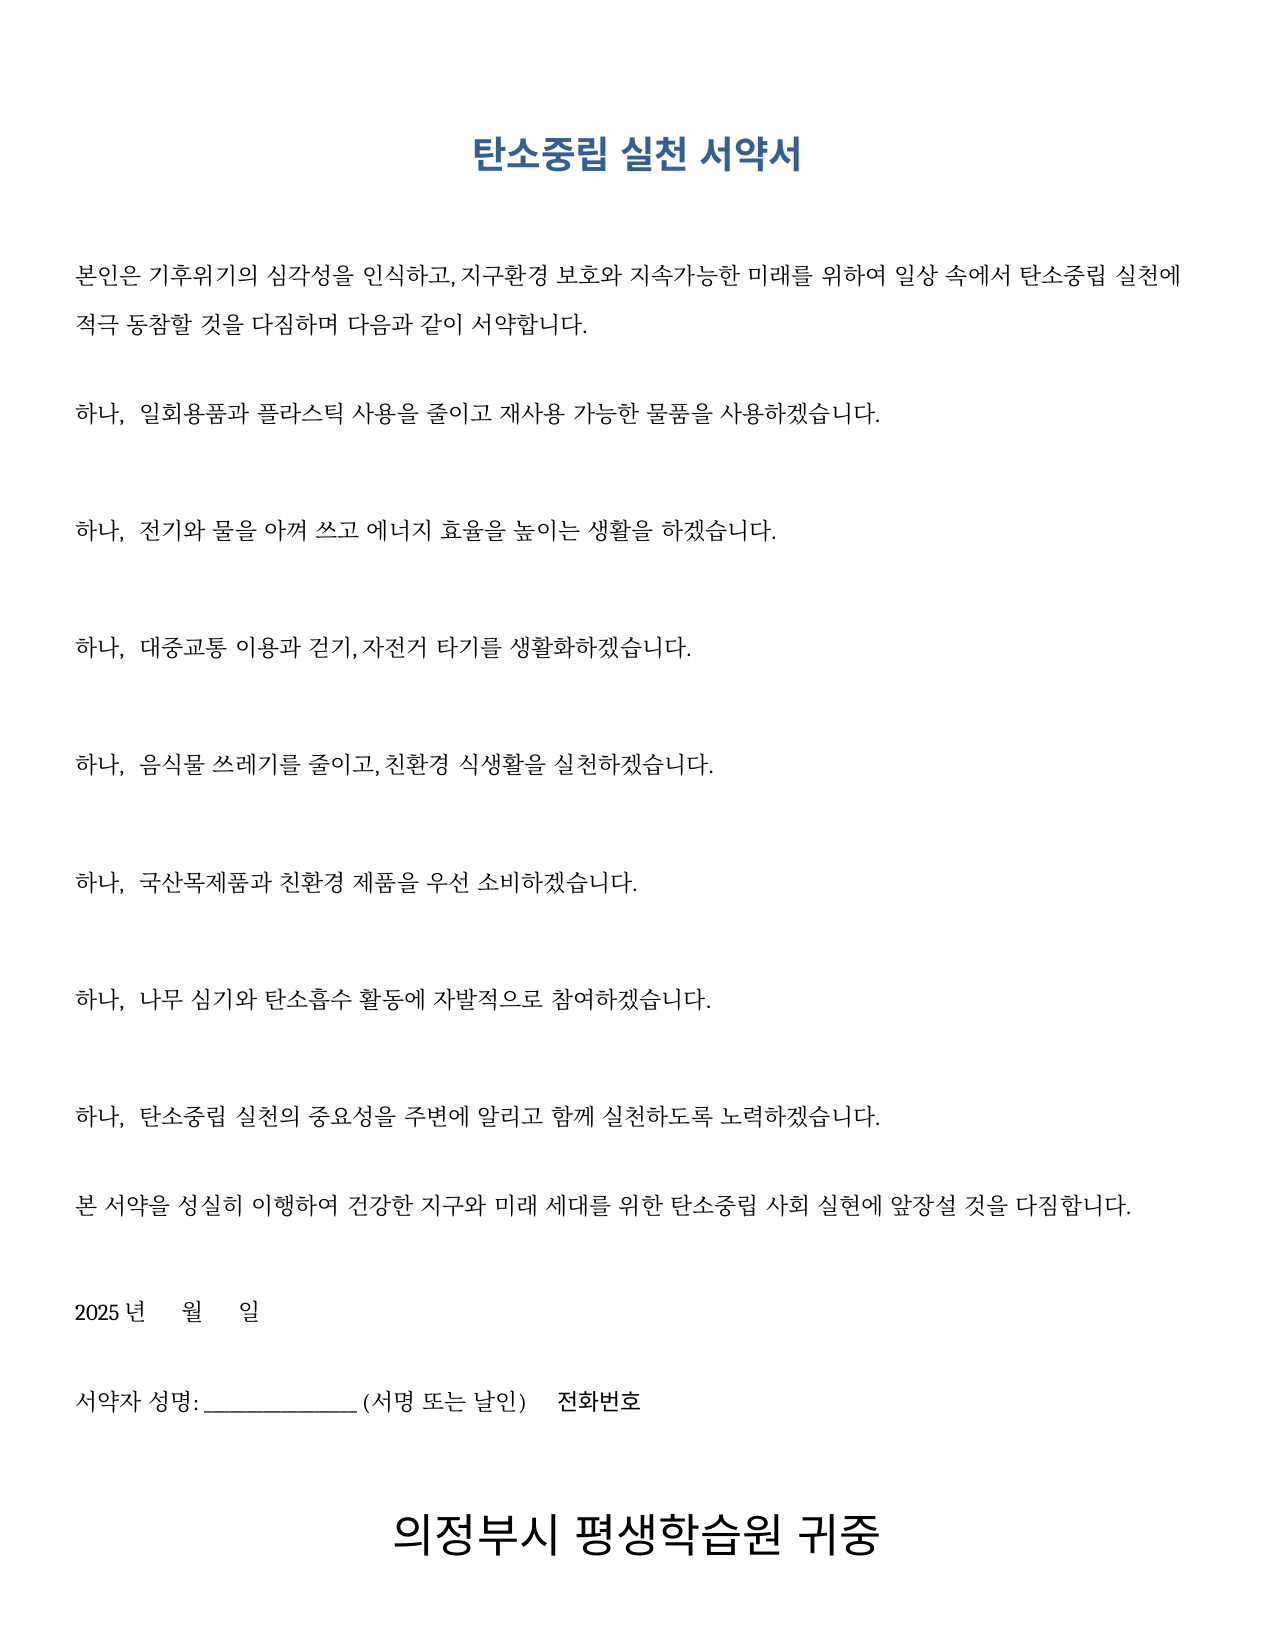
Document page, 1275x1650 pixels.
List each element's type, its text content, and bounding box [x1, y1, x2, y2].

text 하나, 대중교통 이용과 걷기, 자전거 타기를 생활화하겠습니다. [75, 588, 1200, 663]
text 하나, 음식물 쓰레기를 줄이고, 친환경 식생활을 실천하겠습니다. [75, 705, 1200, 781]
subtitle 탄소중립 실천 서약서 [75, 125, 1200, 179]
text 하나, 국산목제품과 친환경 제품을 우선 소비하겠습니다. [75, 822, 1200, 898]
text 2025년 월 일 [75, 1262, 1200, 1327]
text 하나, 나무 심기와 탄소흡수 활동에 자발적으로 참여하겠습니다. [75, 939, 1200, 1015]
text 하나, 전기와 물을 아껴 쓰고 에너지 효율을 높이는 생활을 하겠습니다. [75, 470, 1200, 546]
text 의정부시 평생학습원 귀중 [75, 1499, 1200, 1566]
text 하나, 탄소중립 실천의 중요성을 주변에 알리고 함께 실천하도록 노력하겠습니다. 본 서약을 성실히 이행하여 건강한 지구와 미래 세대를 위한 탄소중립 사회 실현에 앞장설 것을 다짐합니다. [75, 1056, 1200, 1221]
text 서약자 성명: __________________ (서명 또는 날인) 전화번호 [75, 1353, 1200, 1417]
text 본인은 기후위기의 심각성을 인식하고, 지구환경 보호와 지속가능한 미래를 위하여 일상 속에서 탄소중립 실천에 적극 동참할 것을 다짐하며 다음과 같이 서약합니다. 하나, 일회용품과 플라스틱 사용을 줄이고 재사용 가능한 물품을 사용하겠습니다. [75, 258, 1200, 429]
